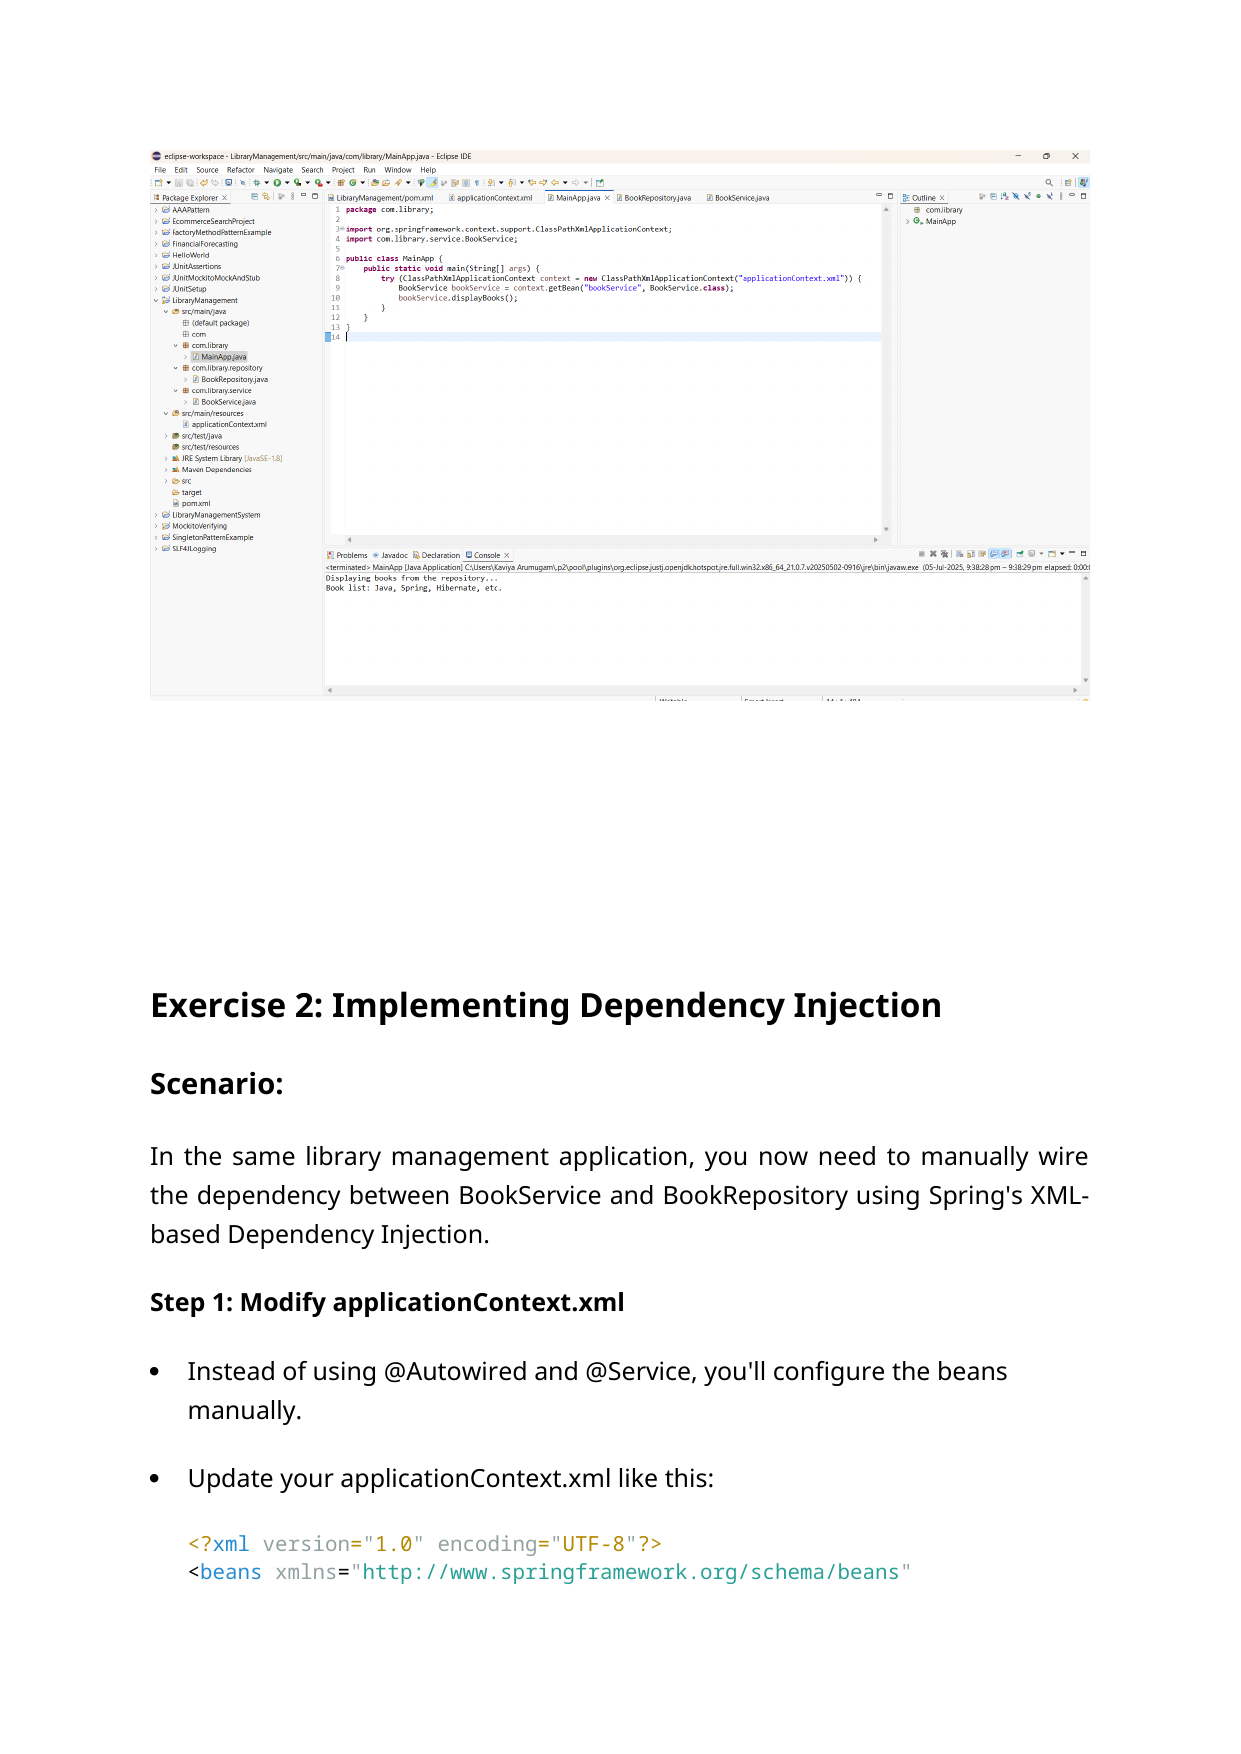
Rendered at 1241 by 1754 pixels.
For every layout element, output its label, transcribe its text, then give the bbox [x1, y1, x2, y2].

text Scenario: [150, 1063, 1090, 1103]
list Update your applicationContext.xml like this: [150, 1461, 1090, 1495]
picture [150, 150, 1091, 701]
text Exercise 2: Implementing Dependency Injection [150, 982, 1090, 1027]
list Instead of using @Autowired and @Service, you'll configure the beans manually. [150, 1353, 1090, 1426]
text In the same library management application, you now need to manually wire the dependency between BookService and BookRepository using Spring's XML-based Dependency Injection. [150, 1138, 1090, 1251]
text <beans xmlns="http://www.springframework.org/schema/beans" [187, 1557, 1090, 1586]
text <?xml version="1.0" encoding="UTF-8"?> [187, 1529, 1090, 1557]
text Step 1: Modify applicationContext.xml [150, 1285, 1090, 1319]
